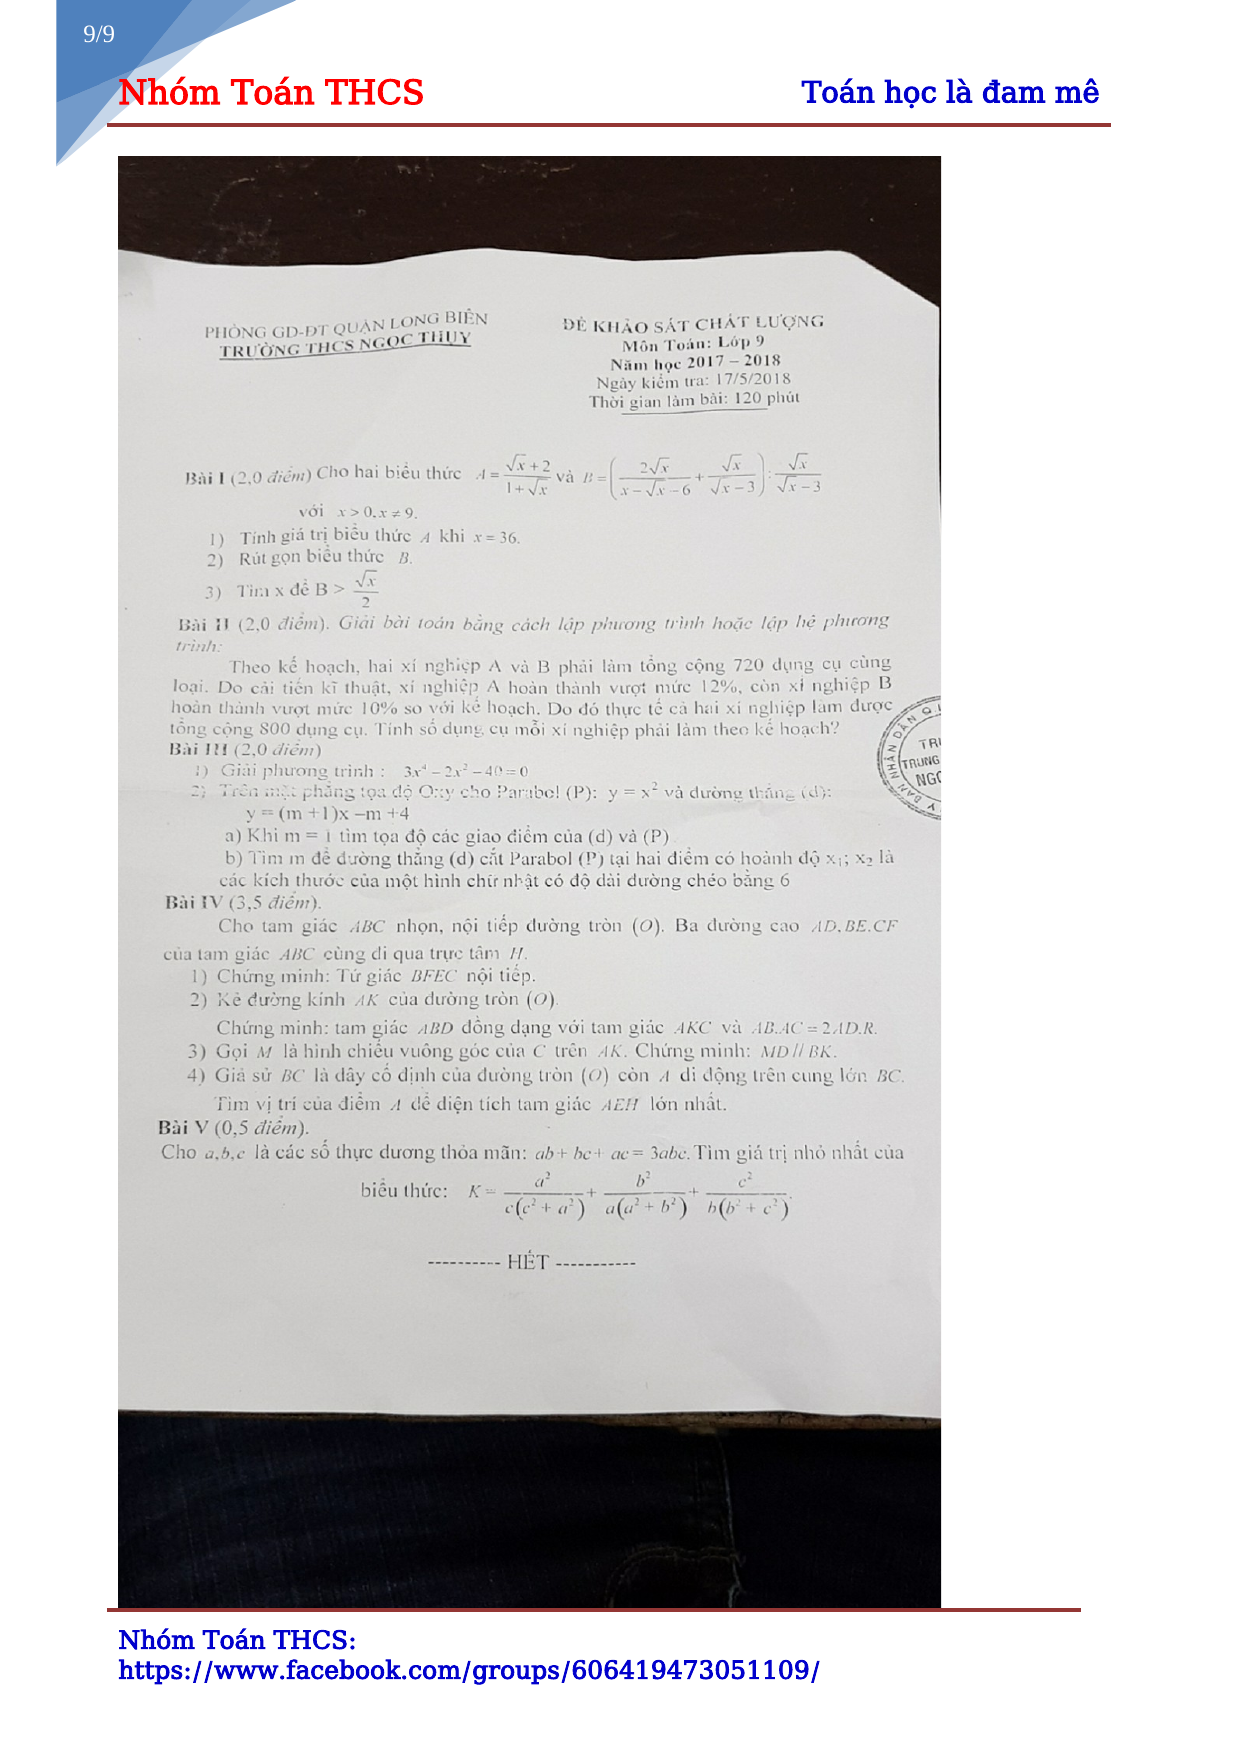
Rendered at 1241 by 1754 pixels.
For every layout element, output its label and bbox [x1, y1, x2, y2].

picture [56, 0, 942, 1608]
